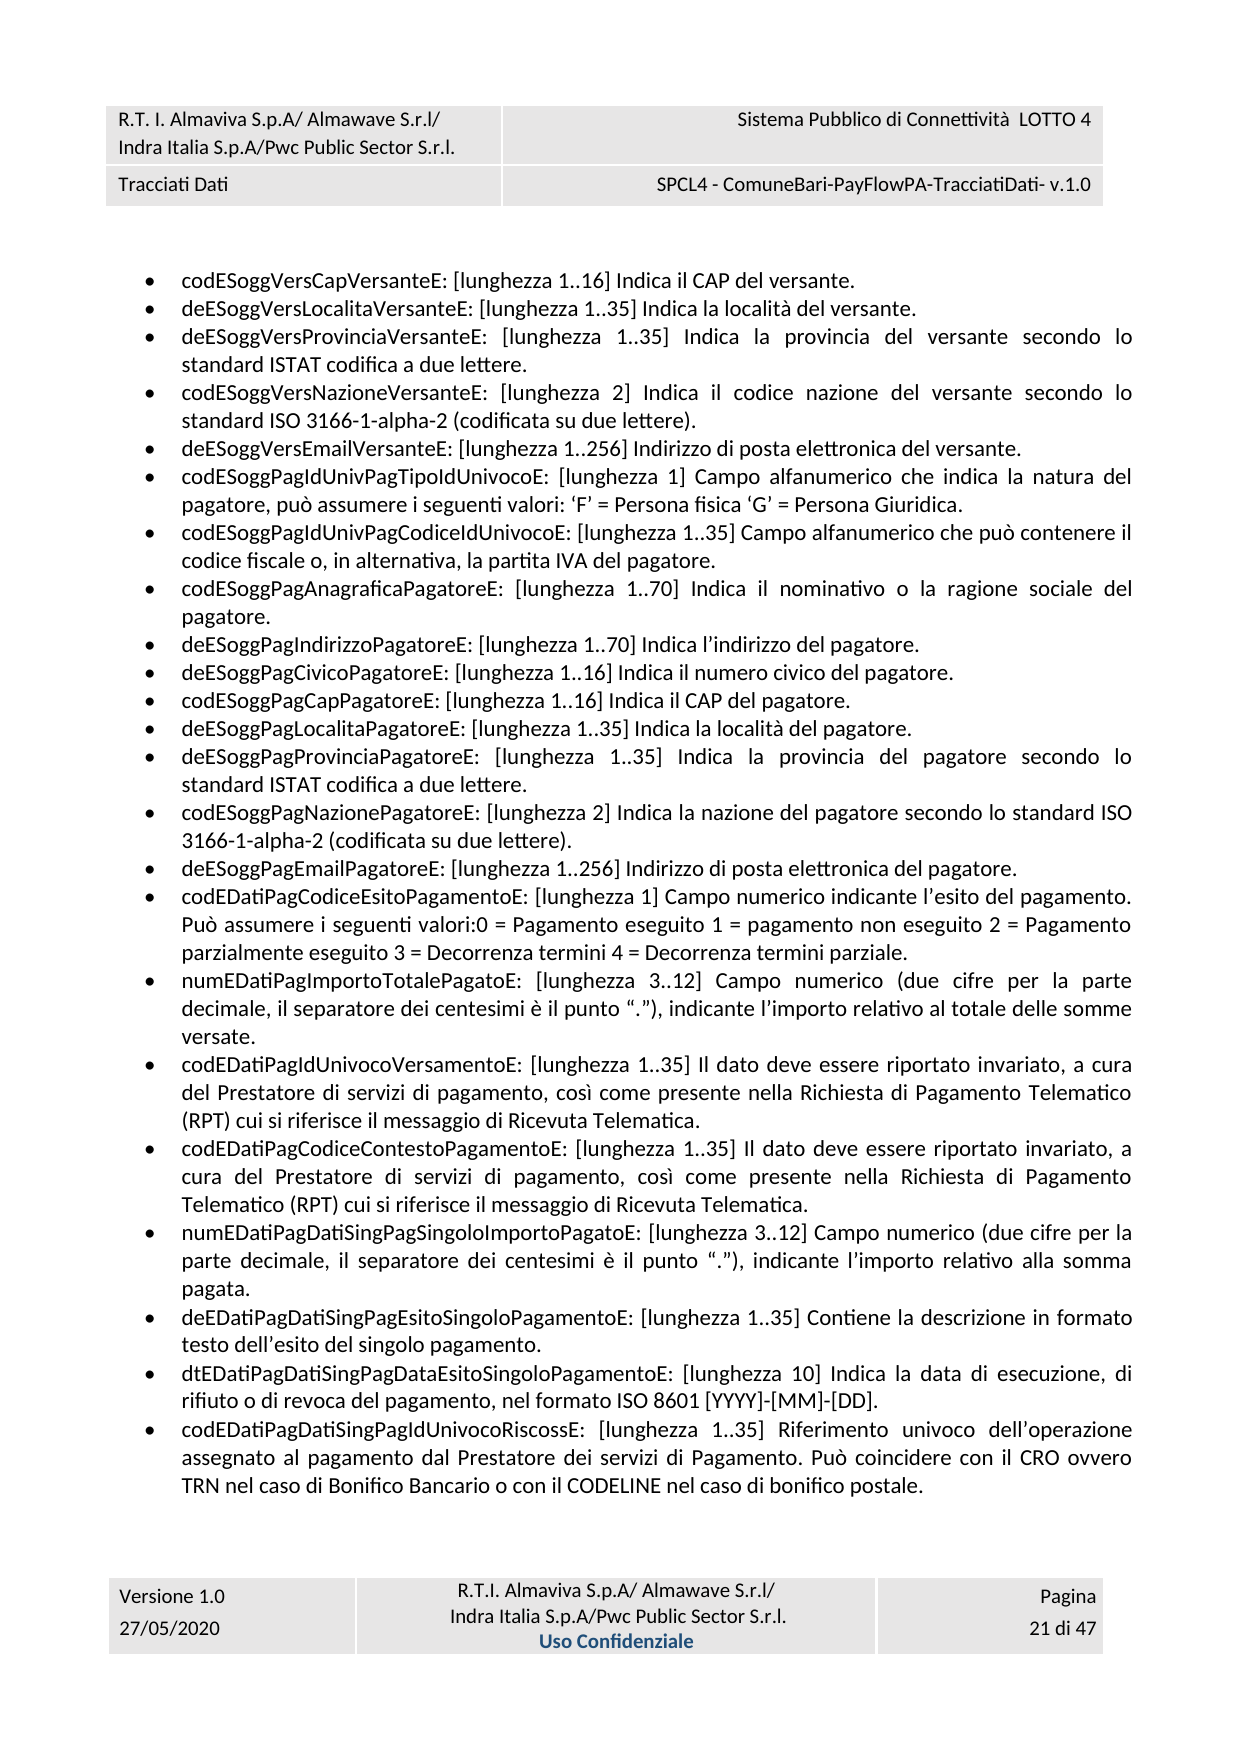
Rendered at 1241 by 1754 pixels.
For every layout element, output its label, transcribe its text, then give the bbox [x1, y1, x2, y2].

list codEDatiPagCodiceEsitoPagamentoE: [lunghezza 1] Campo numerico indicante l’esito del pagamento. Può assumere i seguenti valori:0 = Pagamento eseguito 1 = pagamento non eseguito 2 = Pagamento parzialmente eseguito 3 = Decorrenza termini 4 = Decorrenza termini parziale. [144, 882, 1134, 966]
list codESoggPagNazionePagatoreE: [lunghezza 2] Indica la nazione del pagatore secondo lo standard ISO 3166-1-alpha-2 (codificata su due lettere). [144, 798, 1134, 854]
list deESoggPagIndirizzoPagatoreE: [lunghezza 1..70] Indica l’indirizzo del pagatore. [144, 630, 1134, 658]
list codEDatiPagCodiceContestoPagamentoE: [lunghezza 1..35] Il dato deve essere riportato invariato, a cura del Prestatore di servizi di pagamento, così come presente nella Richiesta di Pagamento Telematico (RPT) cui si riferisce il messaggio di Ricevuta Telematica. [144, 1134, 1134, 1218]
list codESoggPagCapPagatoreE: [lunghezza 1..16] Indica il CAP del pagatore. [144, 686, 1134, 714]
list codESoggVersNazioneVersanteE: [lunghezza 2] Indica il codice nazione del versante secondo lo standard ISO 3166-1-alpha-2 (codificata su due lettere). [144, 378, 1134, 434]
list codESoggPagIdUnivPagTipoIdUnivocoE: [lunghezza 1] Campo alfanumerico che indica la natura del pagatore, può assumere i seguenti valori: ‘F’ = Persona fisica ‘G’ = Persona Giuridica. [144, 462, 1134, 518]
list codEDatiPagIdUnivocoVersamentoE: [lunghezza 1..35] Il dato deve essere riportato invariato, a cura del Prestatore di servizi di pagamento, così come presente nella Richiesta di Pagamento Telematico (RPT) cui si riferisce il messaggio di Ricevuta Telematica. [144, 1050, 1134, 1134]
list deESoggPagProvinciaPagatoreE: [lunghezza 1..35] Indica la provincia del pagatore secondo lo standard ISTAT codifica a due lettere. [144, 742, 1134, 798]
list numEDatiPagImportoTotalePagatoE: [lunghezza 3..12] Campo numerico (due cifre per la parte decimale, il separatore dei centesimi è il punto “.”), indicante l’importo relativo al totale delle somme versate. [144, 966, 1134, 1050]
list deESoggVersLocalitaVersanteE: [lunghezza 1..35] Indica la località del versante. [144, 294, 1134, 322]
list deESoggVersEmailVersanteE: [lunghezza 1..256] Indirizzo di posta elettronica del versante. [144, 434, 1134, 462]
list deESoggPagEmailPagatoreE: [lunghezza 1..256] Indirizzo di posta elettronica del pagatore. [144, 854, 1134, 882]
list deESoggPagCivicoPagatoreE: [lunghezza 1..16] Indica il numero civico del pagatore. [144, 658, 1134, 686]
list codESoggPagIdUnivPagCodiceIdUnivocoE: [lunghezza 1..35] Campo alfanumerico che può contenere il codice fiscale o, in alternativa, la partita IVA del pagatore. [144, 518, 1134, 574]
list deESoggPagLocalitaPagatoreE: [lunghezza 1..35] Indica la località del pagatore. [144, 714, 1134, 742]
list deEDatiPagDatiSingPagEsitoSingoloPagamentoE: [lunghezza 1..35] Contiene la descrizione in formato testo dell’esito del singolo pagamento. [144, 1303, 1134, 1359]
list deESoggVersProvinciaVersanteE: [lunghezza 1..35] Indica la provincia del versante secondo lo standard ISTAT codifica a due lettere. [144, 322, 1134, 378]
list dtEDatiPagDatiSingPagDataEsitoSingoloPagamentoE: [lunghezza 10] Indica la data di esecuzione, di rifiuto o di revoca del pagamento, nel formato ISO 8601 [YYYY]-[MM]-[DD]. [144, 1359, 1134, 1415]
list codESoggVersCapVersanteE: [lunghezza 1..16] Indica il CAP del versante. [144, 266, 1134, 294]
list numEDatiPagDatiSingPagSingoloImportoPagatoE: [lunghezza 3..12] Campo numerico (due cifre per la parte decimale, il separatore dei centesimi è il punto “.”), indicante l’importo relativo alla somma pagata. [144, 1218, 1134, 1303]
list codEDatiPagDatiSingPagIdUnivocoRiscossE: [lunghezza 1..35] Riferimento univoco dell’operazione assegnato al pagamento dal Prestatore dei servizi di Pagamento. Può coincidere con il CRO ovvero TRN nel caso di Bonifico Bancario o con il CODELINE nel caso di bonifico postale. [144, 1415, 1134, 1499]
list codESoggPagAnagraficaPagatoreE: [lunghezza 1..70] Indica il nominativo o la ragione sociale del pagatore. [144, 574, 1134, 630]
